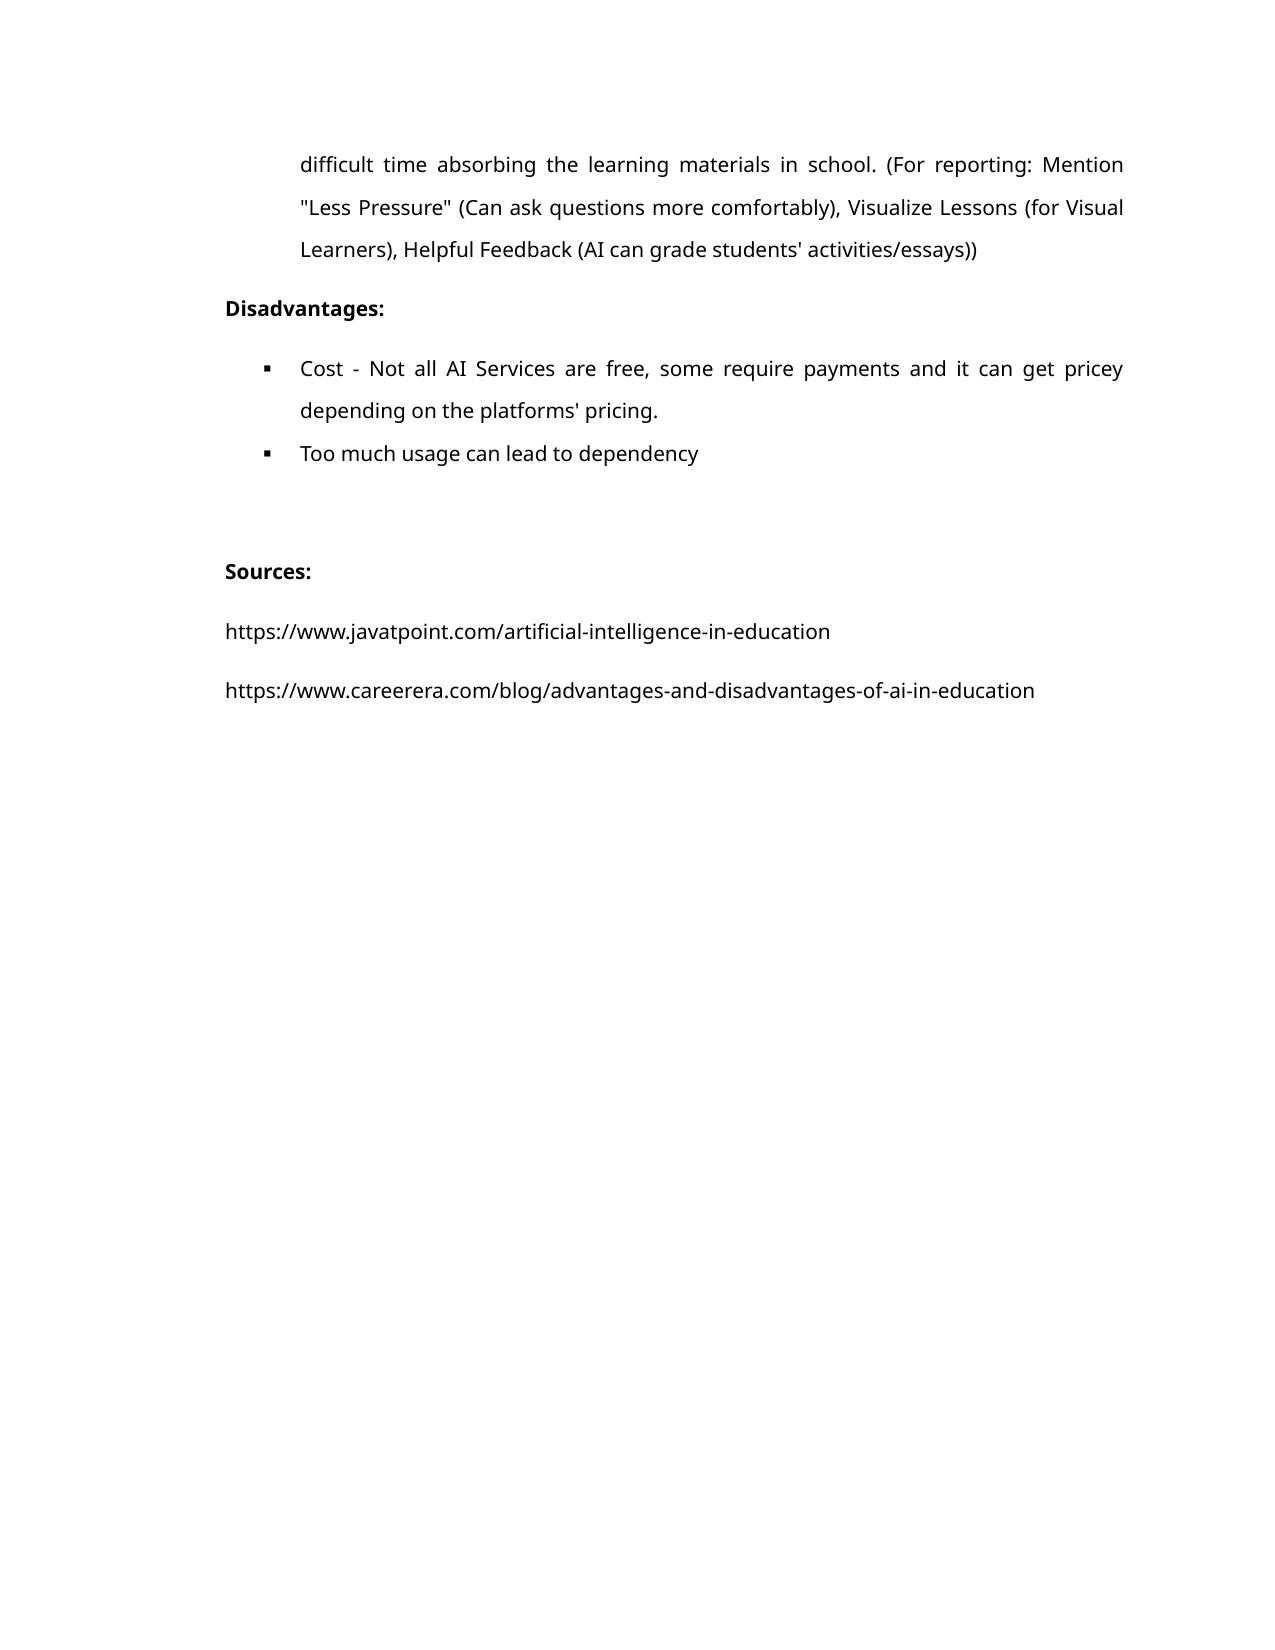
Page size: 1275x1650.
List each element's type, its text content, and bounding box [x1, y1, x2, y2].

text https://www.javatpoint.com/artificial-intelligence-in-education [225, 617, 1125, 645]
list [262, 150, 1125, 264]
list Too much usage can lead to dependency [262, 439, 1125, 467]
text https://www.careerera.com/blog/advantages-and-disadvantages-of-ai-in-education [225, 676, 1125, 704]
text Sources: [225, 557, 1125, 586]
list Cost - Not all AI Services are free, some require payments and it can get pricey depending on the platforms' pricing. [262, 354, 1125, 425]
text Disadvantages: [225, 294, 1125, 323]
